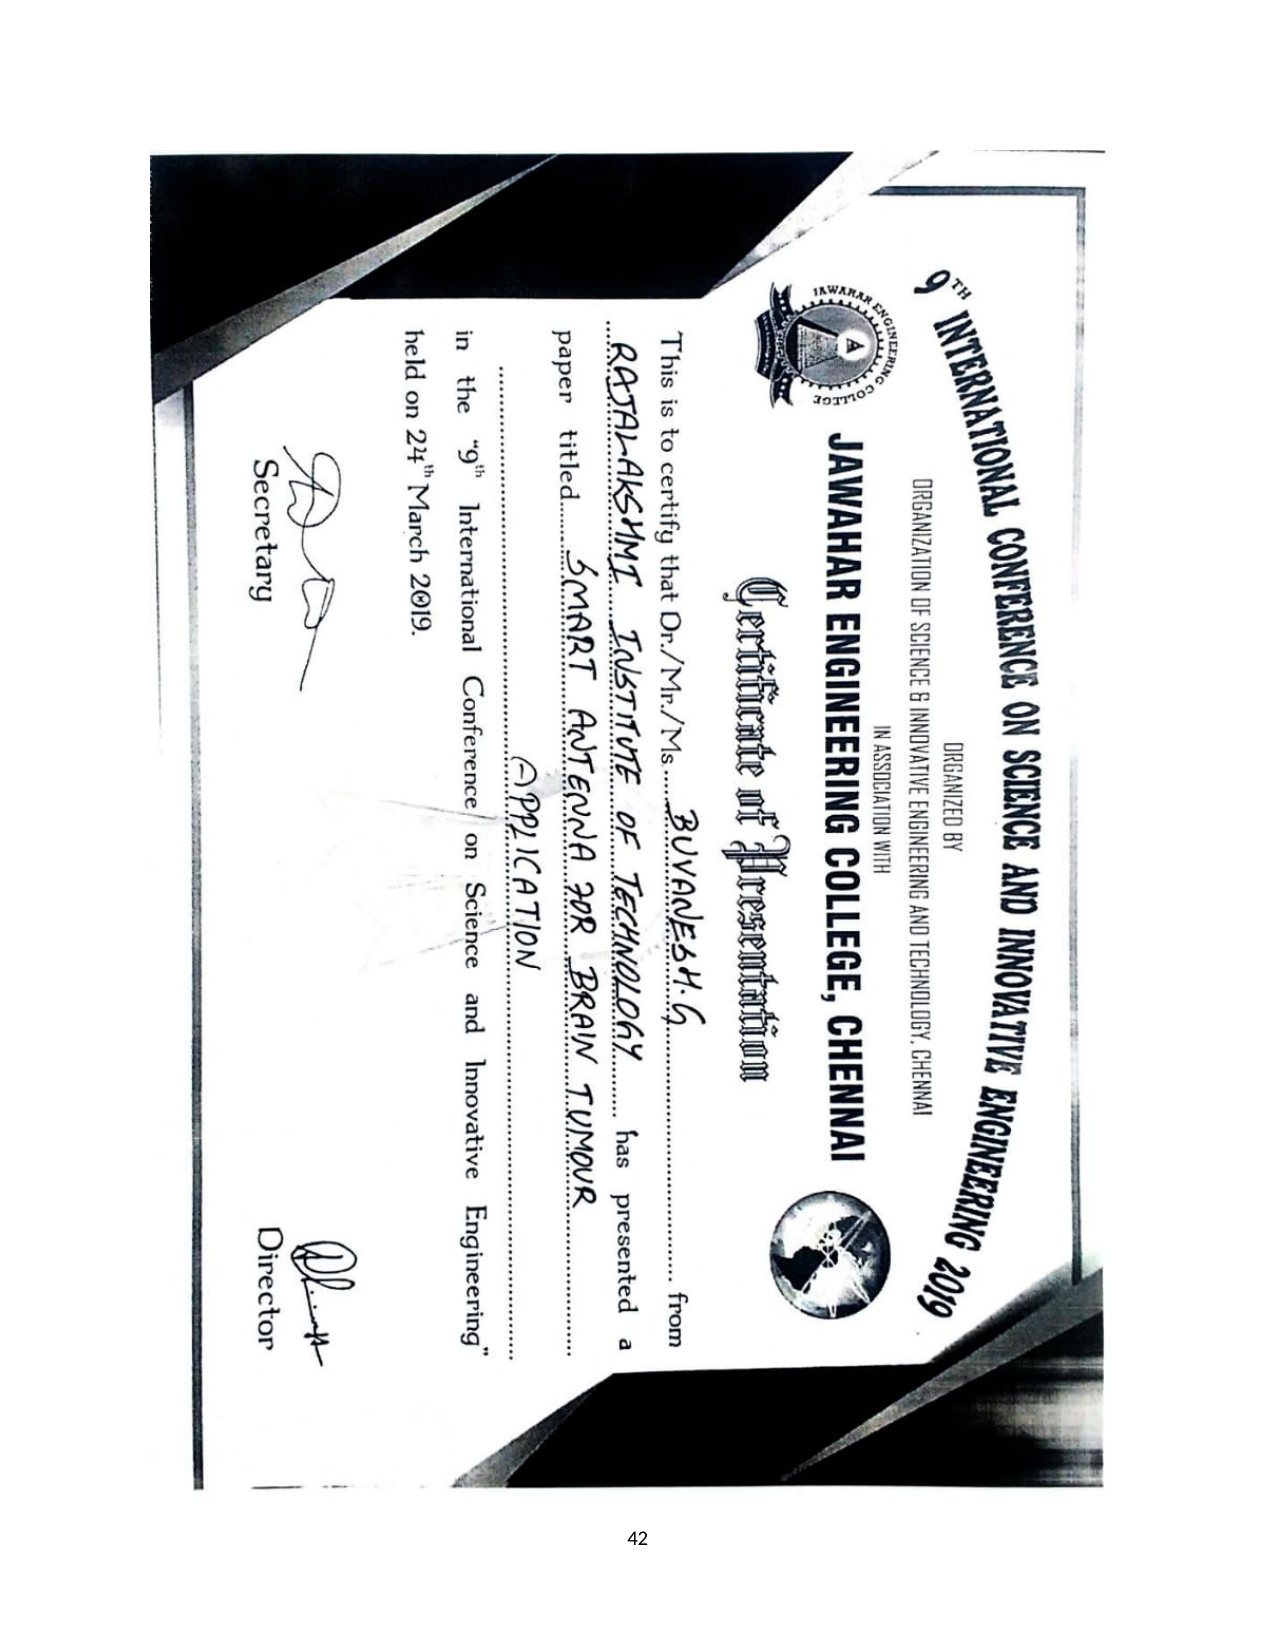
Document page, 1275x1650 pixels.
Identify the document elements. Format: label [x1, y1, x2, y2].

picture [150, 150, 1125, 1500]
